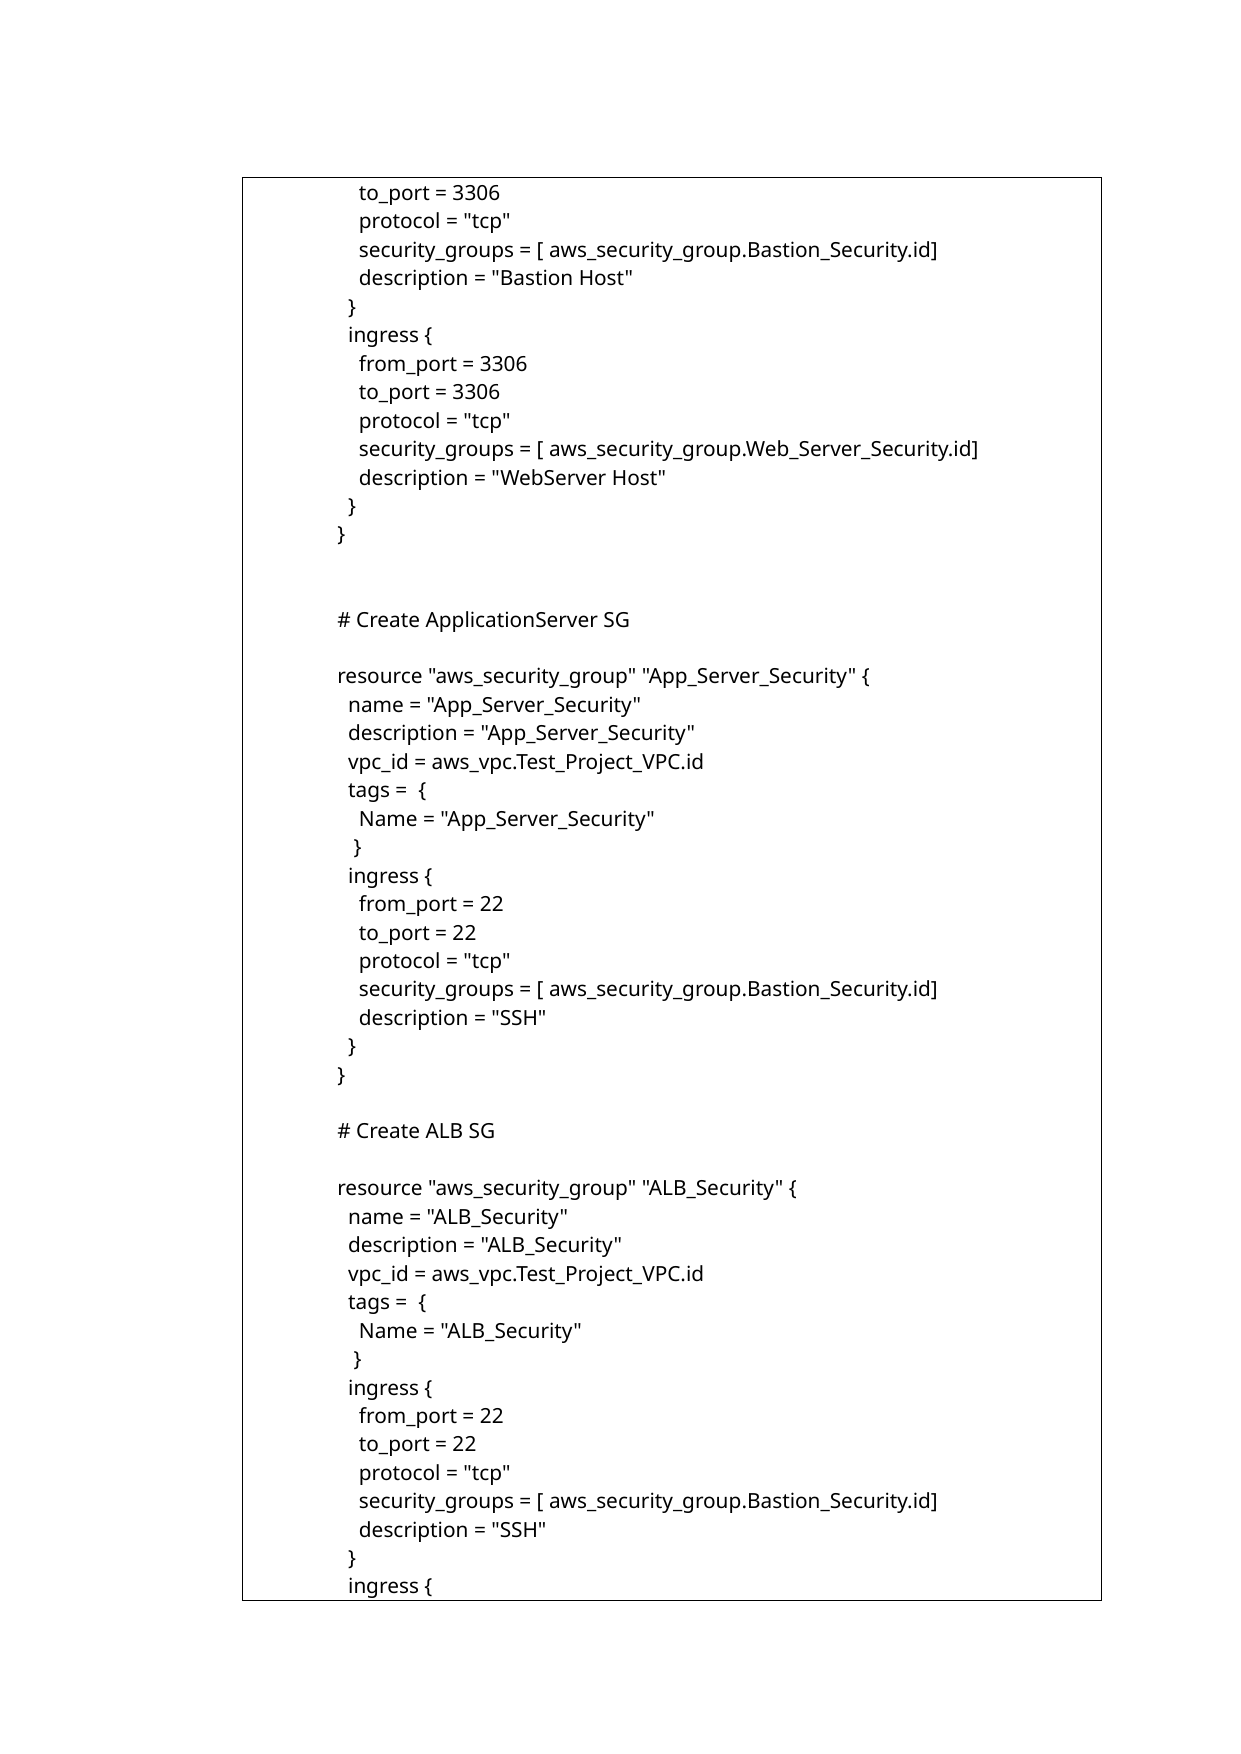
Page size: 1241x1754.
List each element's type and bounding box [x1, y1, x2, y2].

table_header [243, 178, 1101, 1600]
